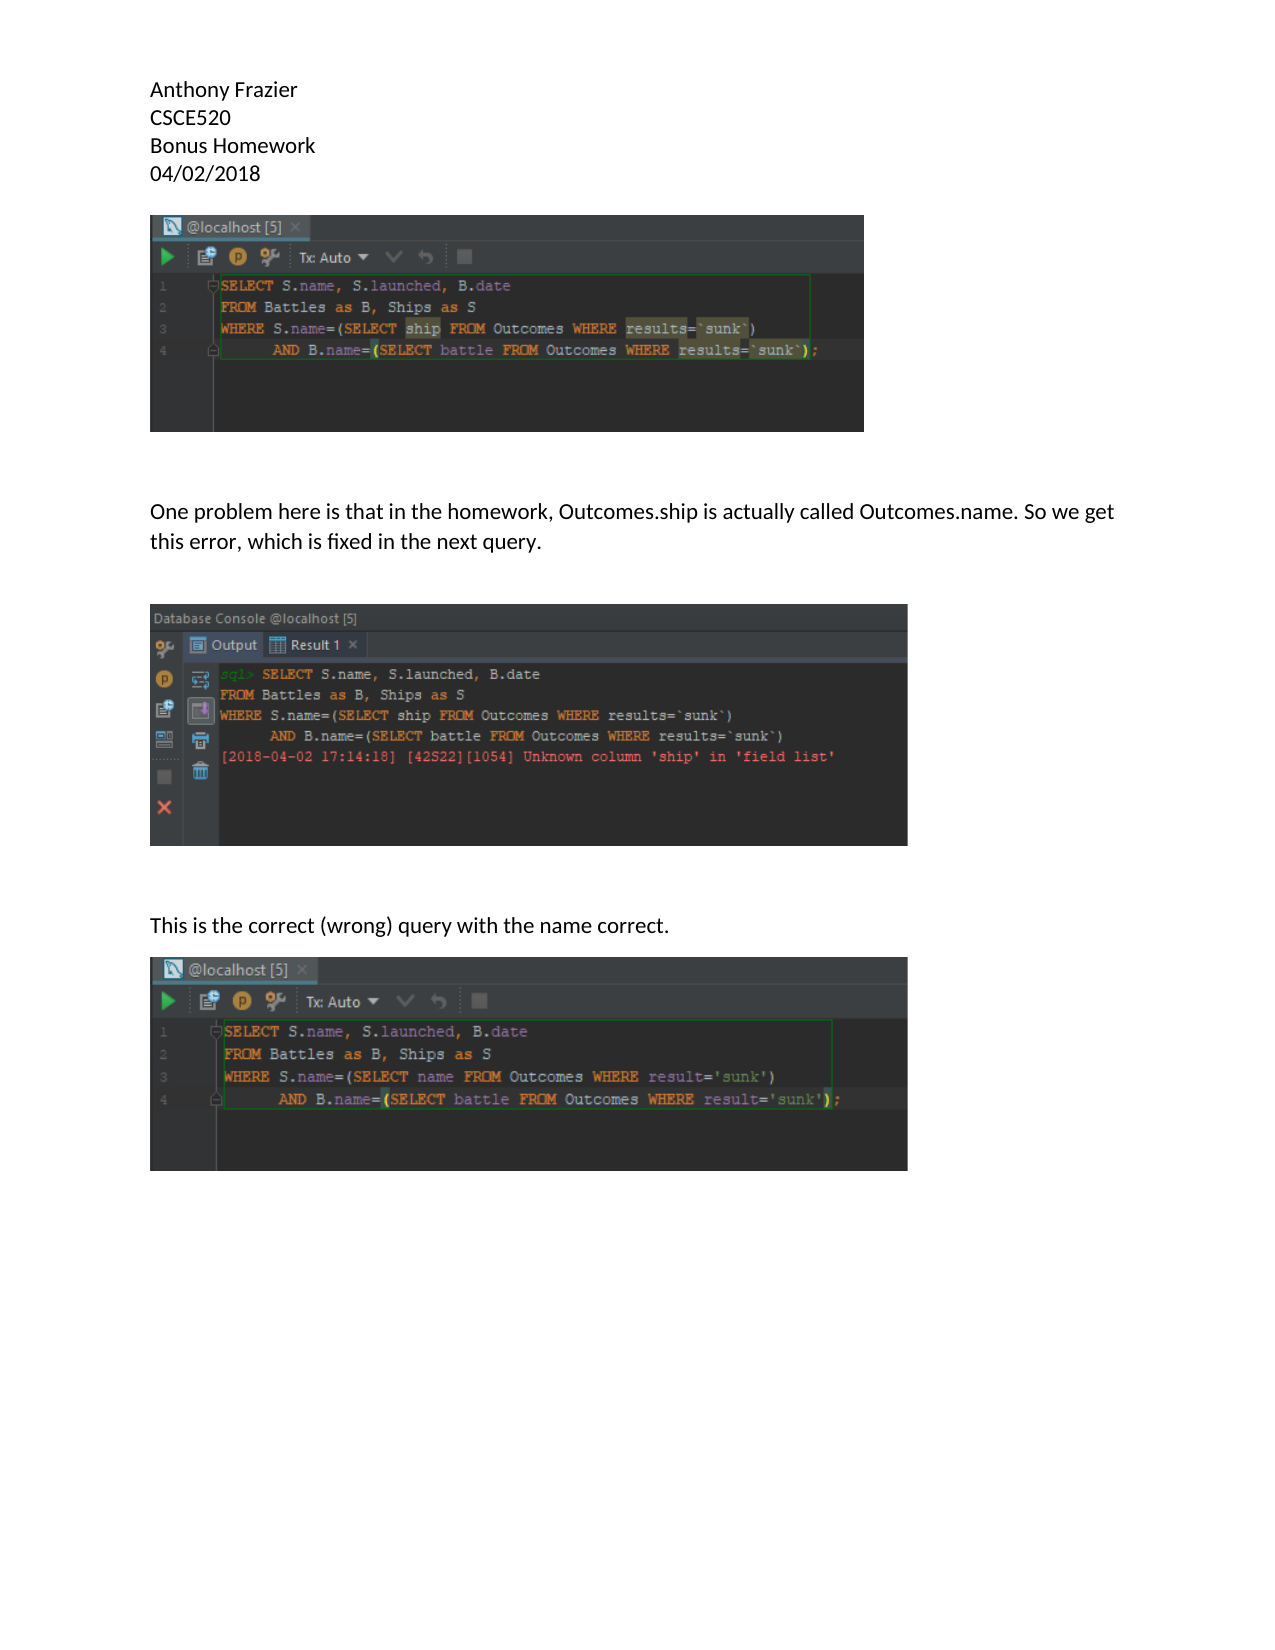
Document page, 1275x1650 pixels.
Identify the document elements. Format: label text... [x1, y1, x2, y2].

picture [150, 604, 908, 846]
text This is the correct (wrong) query with the name correct. [150, 911, 1125, 939]
picture [150, 957, 908, 1171]
text One problem here is that in the homework, Outcomes.ship is actually called Outcomes.name. So we get this error, which is fixed in the next query. [150, 497, 1125, 555]
picture [150, 215, 864, 432]
